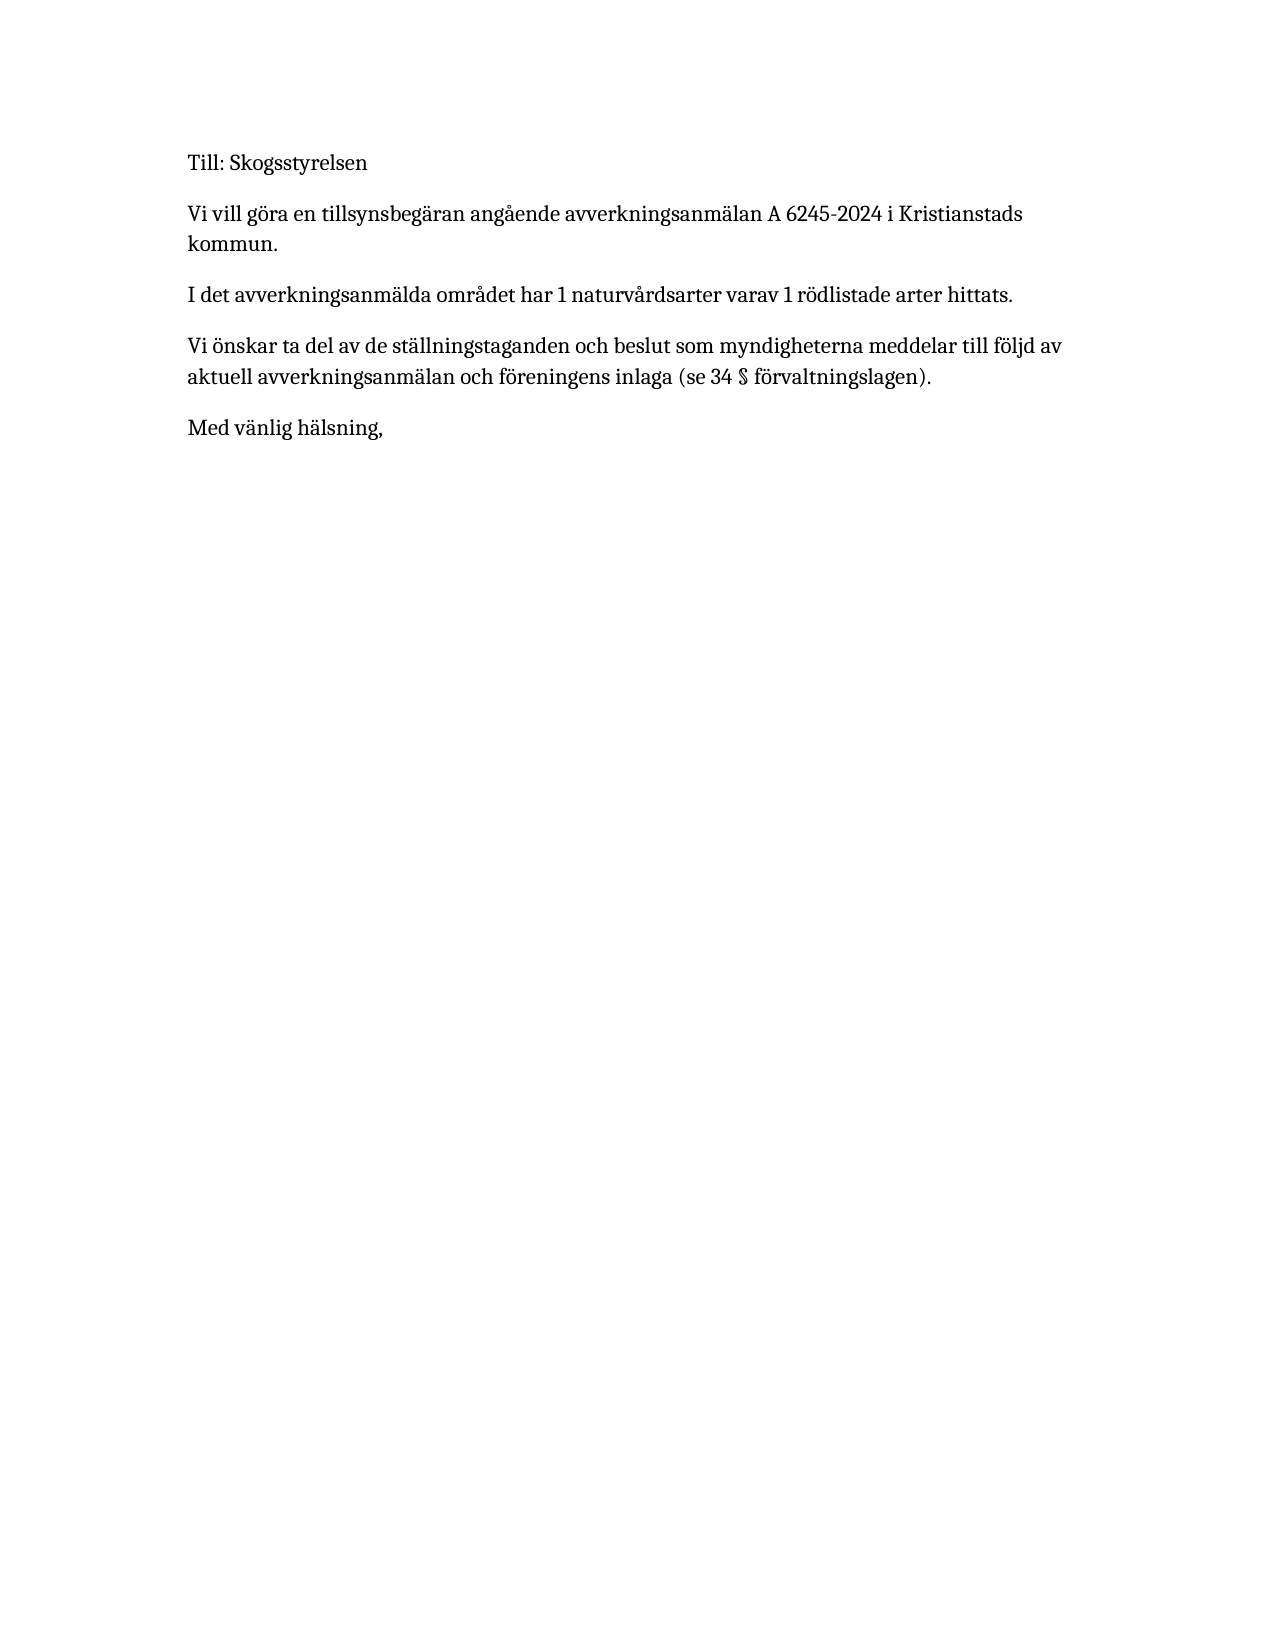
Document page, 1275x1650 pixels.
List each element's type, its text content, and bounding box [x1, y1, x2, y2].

text I det avverkningsanmälda området har 1 naturvårdsarter varav 1 rödlistade arter hittats. [187, 282, 1087, 309]
text Vi önskar ta del av de ställningstaganden och beslut som myndigheterna meddelar till följd av aktuell avverkningsanmälan och föreningens inlaga (se 34 § förvaltningslagen). [187, 333, 1087, 390]
text Vi vill göra en tillsynsbegäran angående avverkningsanmälan A 6245-2024 i Kristianstads kommun. [187, 201, 1087, 258]
text Med vänlig hälsning, [187, 414, 1087, 471]
text Till: Skogsstyrelsen [187, 150, 1087, 176]
